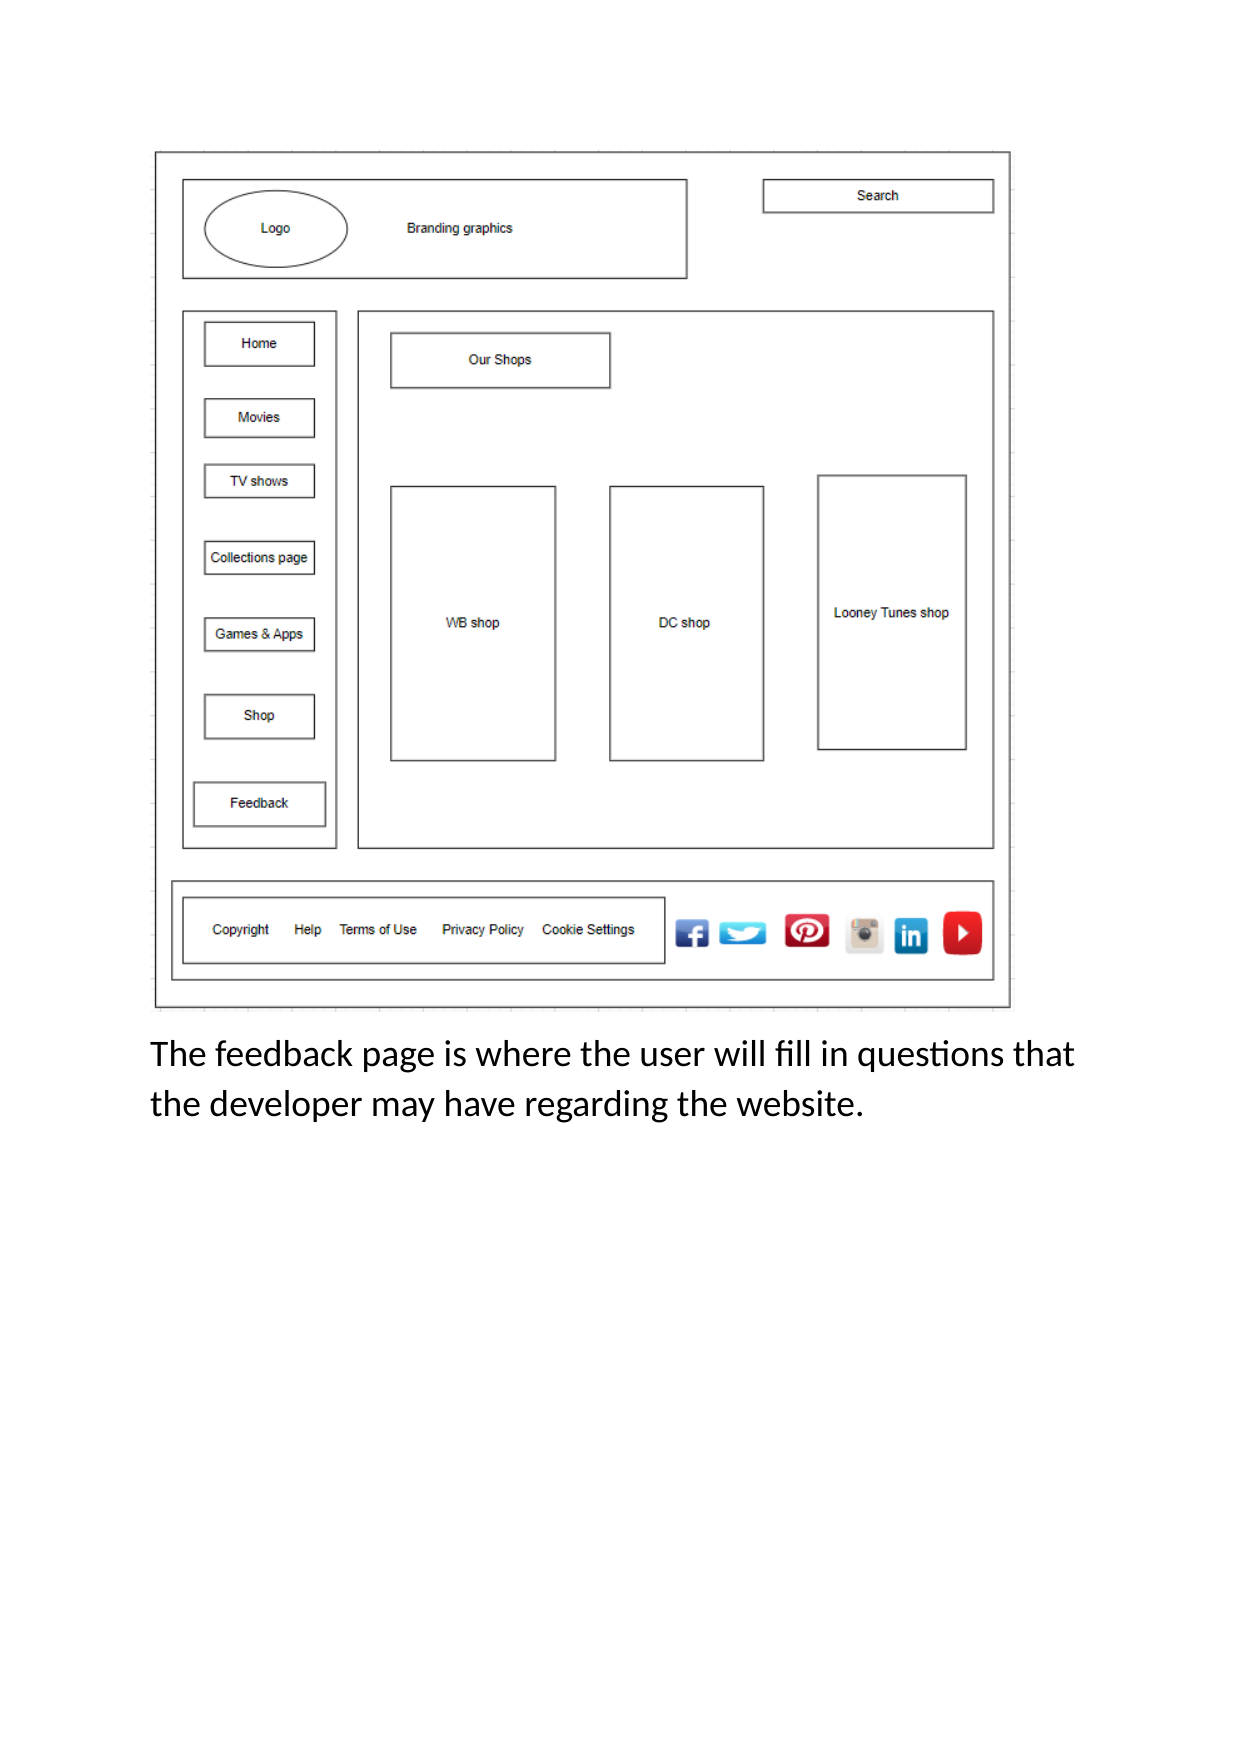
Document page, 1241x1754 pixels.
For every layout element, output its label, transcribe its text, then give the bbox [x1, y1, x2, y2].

picture [150, 150, 1015, 1012]
text The feedback page is where the user will fill in questions that the developer may have regarding the website. [150, 1030, 1090, 1126]
